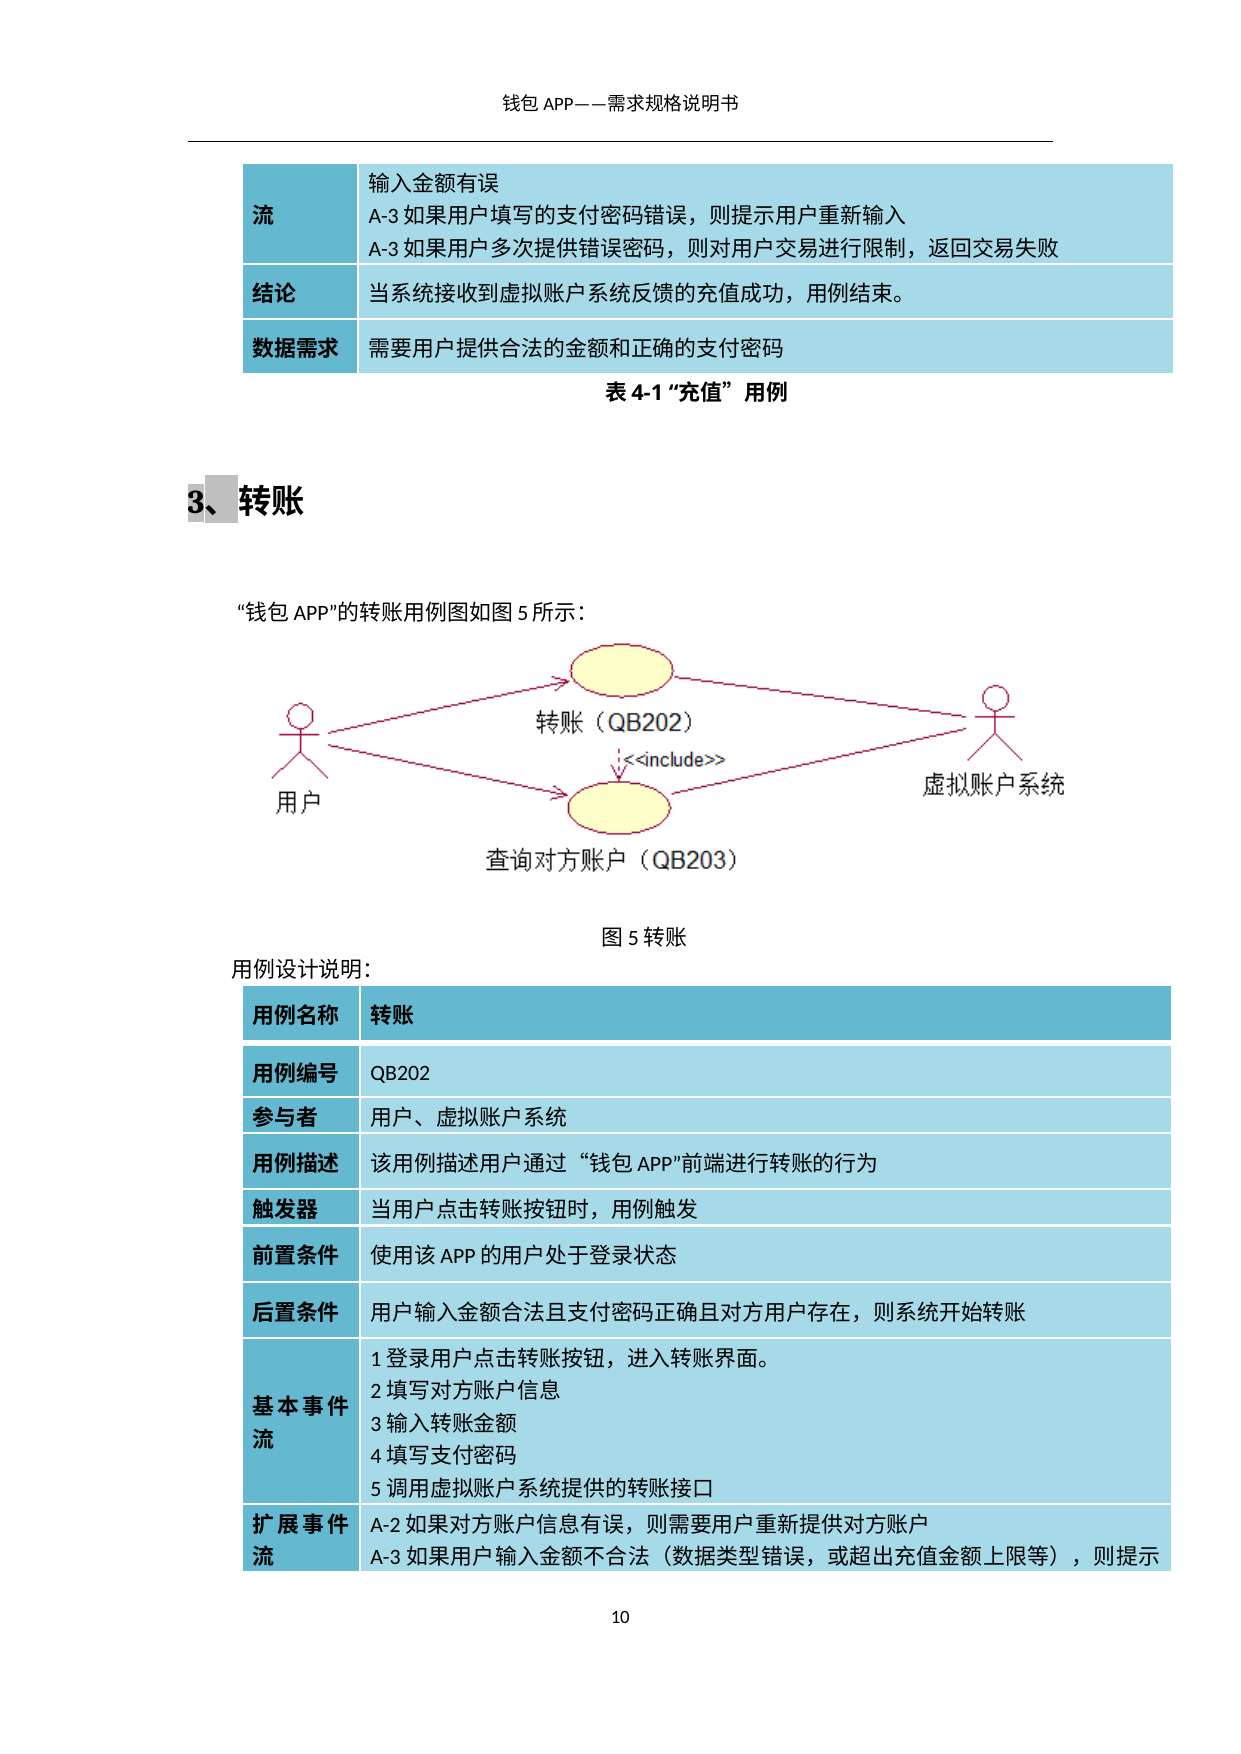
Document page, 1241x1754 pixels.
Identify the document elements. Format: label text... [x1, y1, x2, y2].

table_cell 数据需求 [243, 320, 357, 373]
table_cell 用例描述 [243, 1134, 359, 1188]
table_cell 当用户点击转账按钮时，用例触发 [361, 1190, 1171, 1224]
list 图5 转账 [236, 919, 1053, 952]
subtitle 3、转账 [187, 467, 1053, 532]
text 用例设计说明： [187, 952, 1053, 984]
table_cell 结论 [243, 265, 357, 318]
table_cell 用户输入金额合法且支付密码正确且对方用户存在，则系统开始转账 [361, 1283, 1171, 1337]
table_cell 当系统接收到虚拟账户系统反馈的充值成功，用例结束。 [359, 265, 1173, 318]
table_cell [361, 1505, 1171, 1571]
table_cell 使用该APP的用户处于登录状态 [361, 1227, 1171, 1281]
list “钱包APP”的转账用例图如图5所示： [236, 594, 1053, 626]
table_cell 后置条件 [243, 1283, 359, 1337]
table_header 用例名称 [243, 986, 359, 1040]
table_cell 用户、虚拟账户系统 [361, 1098, 1171, 1132]
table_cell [359, 164, 1173, 263]
table_cell 需要用户提供合法的金额和正确的支付密码 [359, 320, 1173, 373]
table_cell 该用例描述用户通过“钱包APP”前端进行转账的行为 [361, 1134, 1171, 1188]
table_cell 1 登录用户点击转账按钮，进入转账界面。 2 填写对方账户信息 3 输入转账金额 4 填写支付密码 5 调用虚拟账户系统提供的转账接口 [361, 1339, 1171, 1503]
picture [236, 626, 1101, 903]
table_cell QB202 [361, 1046, 1171, 1096]
table_header 转账 [361, 986, 1171, 1040]
table_cell 触发器 [243, 1190, 359, 1224]
table_cell 用例编号 [243, 1046, 359, 1096]
table_cell 扩展事件流 [243, 1505, 359, 1571]
table_cell 前置条件 [243, 1227, 359, 1281]
table_cell 参与者 [243, 1098, 359, 1132]
table_cell 扩展事件流 [243, 164, 357, 263]
table_cell 基本事件流 [243, 1339, 359, 1503]
text 表4-1 “充值”用例 [187, 375, 1053, 407]
